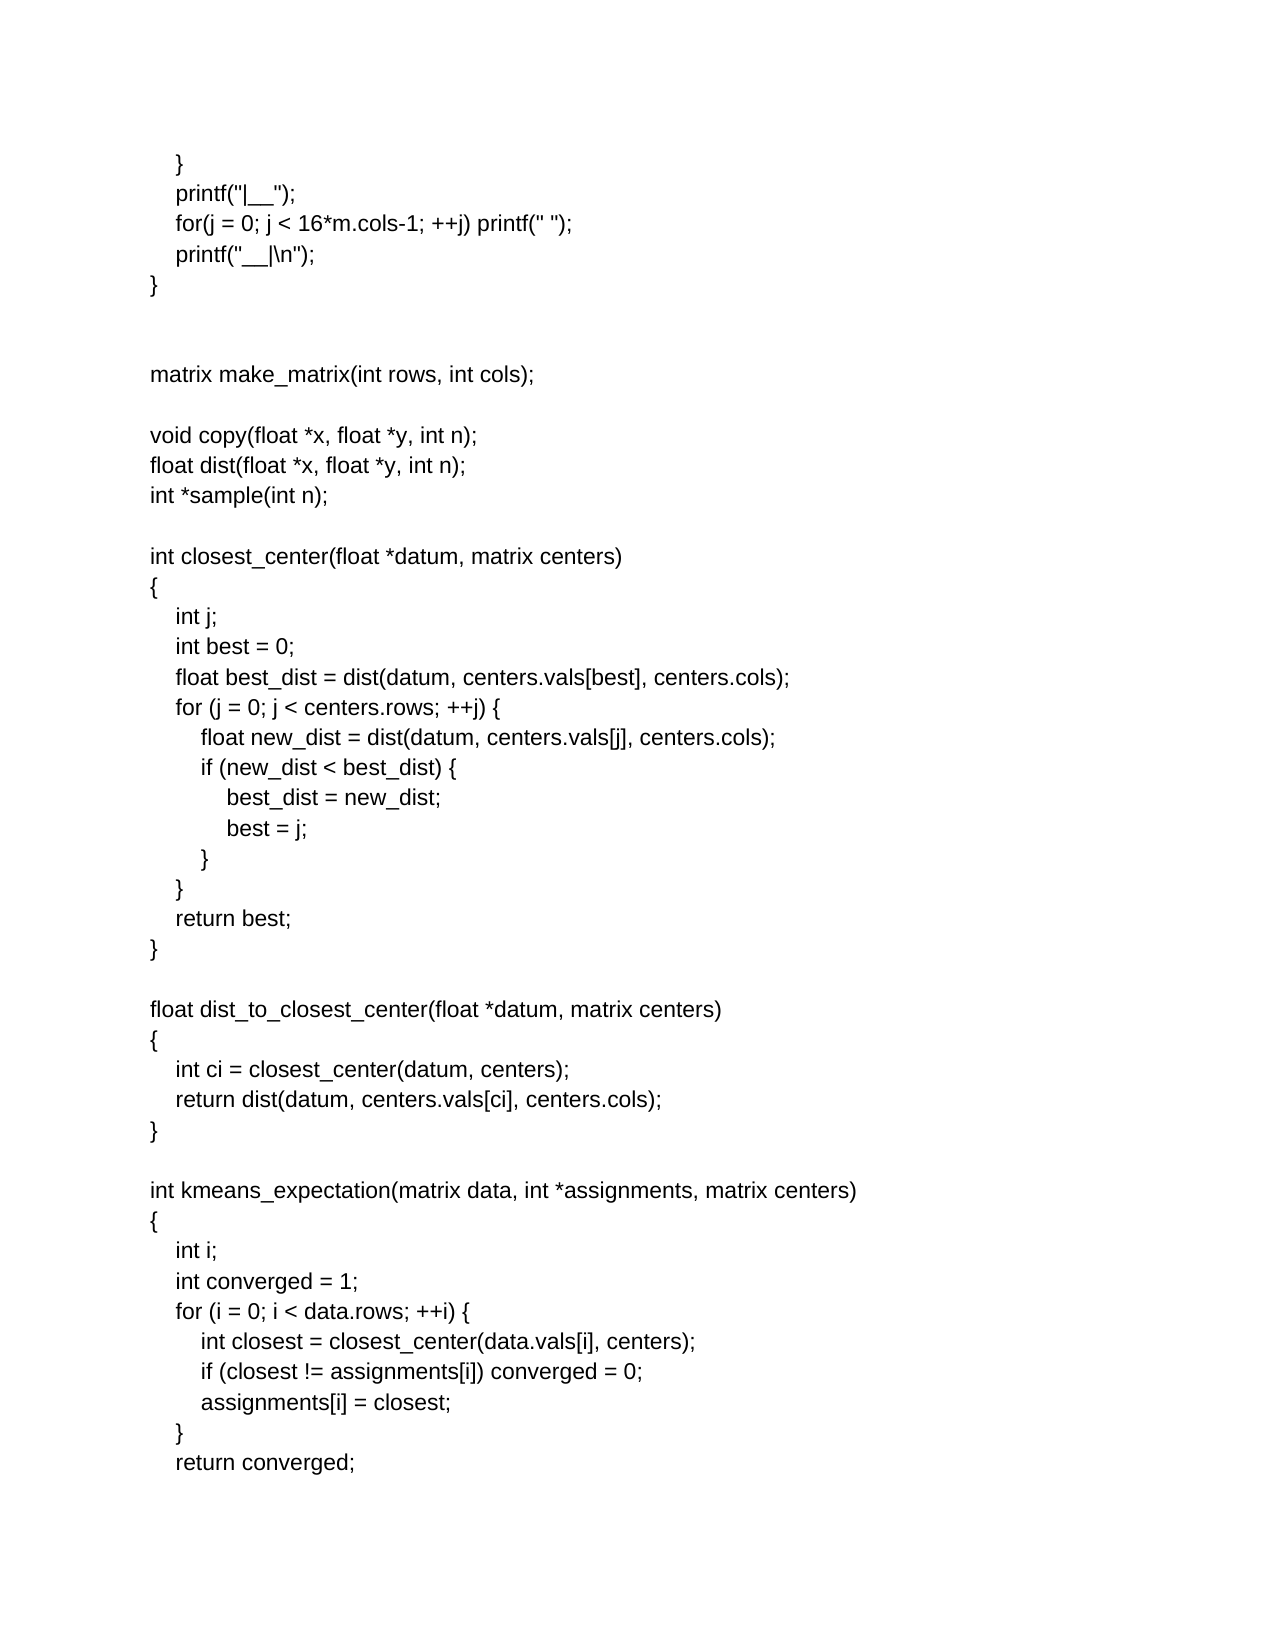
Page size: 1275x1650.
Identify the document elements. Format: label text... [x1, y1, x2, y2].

text best = j; [150, 814, 1125, 841]
text return best; [150, 905, 1125, 932]
text int ci = closest_center(datum, centers); [150, 1056, 1125, 1083]
text float new_dist = dist(datum, centers.vals[j], centers.cols); [150, 724, 1125, 750]
text } [150, 150, 1125, 176]
text } [150, 935, 1125, 962]
text } [150, 271, 1125, 297]
text best_dist = new_dist; [150, 784, 1125, 811]
text float best_dist = dist(datum, centers.vals[best], centers.cols); [150, 663, 1125, 690]
text if (closest != assignments[i]) converged = 0; [150, 1358, 1125, 1385]
text int best = 0; [150, 633, 1125, 660]
text int closest = closest_center(data.vals[i], centers); [150, 1328, 1125, 1354]
text for (i = 0; i < data.rows; ++i) { [150, 1298, 1125, 1324]
text int i; [150, 1237, 1125, 1264]
text printf("|__"); [150, 180, 1125, 207]
text for (j = 0; j < centers.rows; ++j) { [150, 694, 1125, 720]
text } [150, 875, 1125, 901]
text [150, 210, 1125, 237]
text return dist(datum, centers.vals[ci], centers.cols); [150, 1086, 1125, 1113]
text if (new_dist < best_dist) { [150, 754, 1125, 781]
text void copy(float *x, float *y, int n); [150, 422, 1125, 448]
text matrix make_matrix(int rows, int cols); [150, 361, 1125, 388]
text int converged = 1; [150, 1268, 1125, 1294]
text return converged; [150, 1449, 1125, 1475]
text float dist(float *x, float *y, int n); [150, 452, 1125, 478]
text { [150, 573, 1125, 599]
text { [150, 1207, 1125, 1234]
text assignments[i] = closest; [150, 1388, 1125, 1415]
text int closest_center(float *datum, matrix centers) [150, 543, 1125, 569]
text } [150, 845, 1125, 871]
text int *sample(int n); [150, 482, 1125, 509]
text } [150, 1419, 1125, 1445]
text int kmeans_expectation(matrix data, int *assignments, matrix centers) [150, 1177, 1125, 1203]
text int j; [150, 603, 1125, 629]
text float dist_to_closest_center(float *datum, matrix centers) [150, 996, 1125, 1022]
text } [150, 1117, 1125, 1143]
text printf("__|\n"); [150, 241, 1125, 267]
text { [150, 1026, 1125, 1052]
